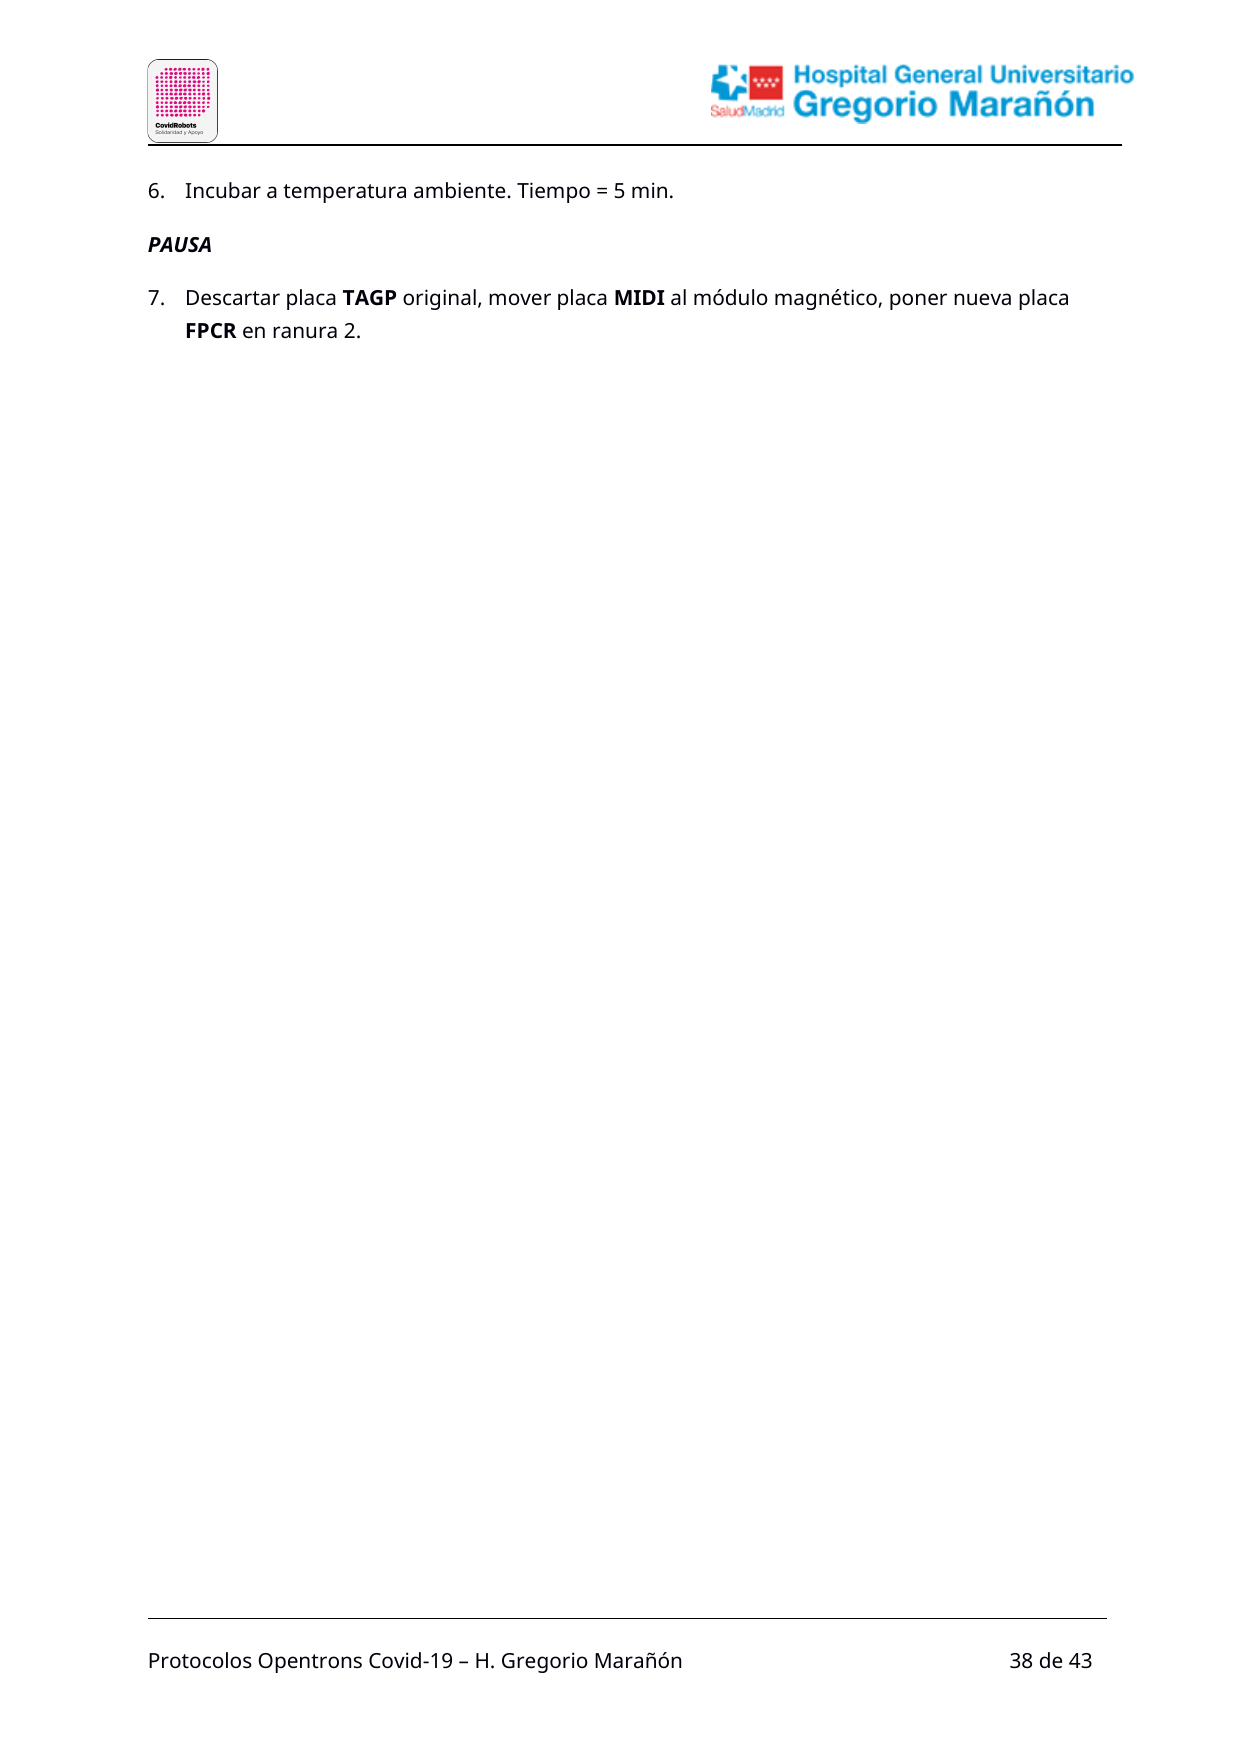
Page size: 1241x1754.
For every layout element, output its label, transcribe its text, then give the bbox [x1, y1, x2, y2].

picture [711, 62, 1136, 124]
text Incubar a temperatura ambiente. Tiempo = 5 min. [148, 176, 1107, 205]
list PAUSA [148, 230, 1107, 258]
picture [147, 59, 218, 143]
text Descartar placa TAGP original, mover placa MIDI al módulo magnético, poner nueva placa FPCR en ranura 2. [148, 283, 1107, 344]
